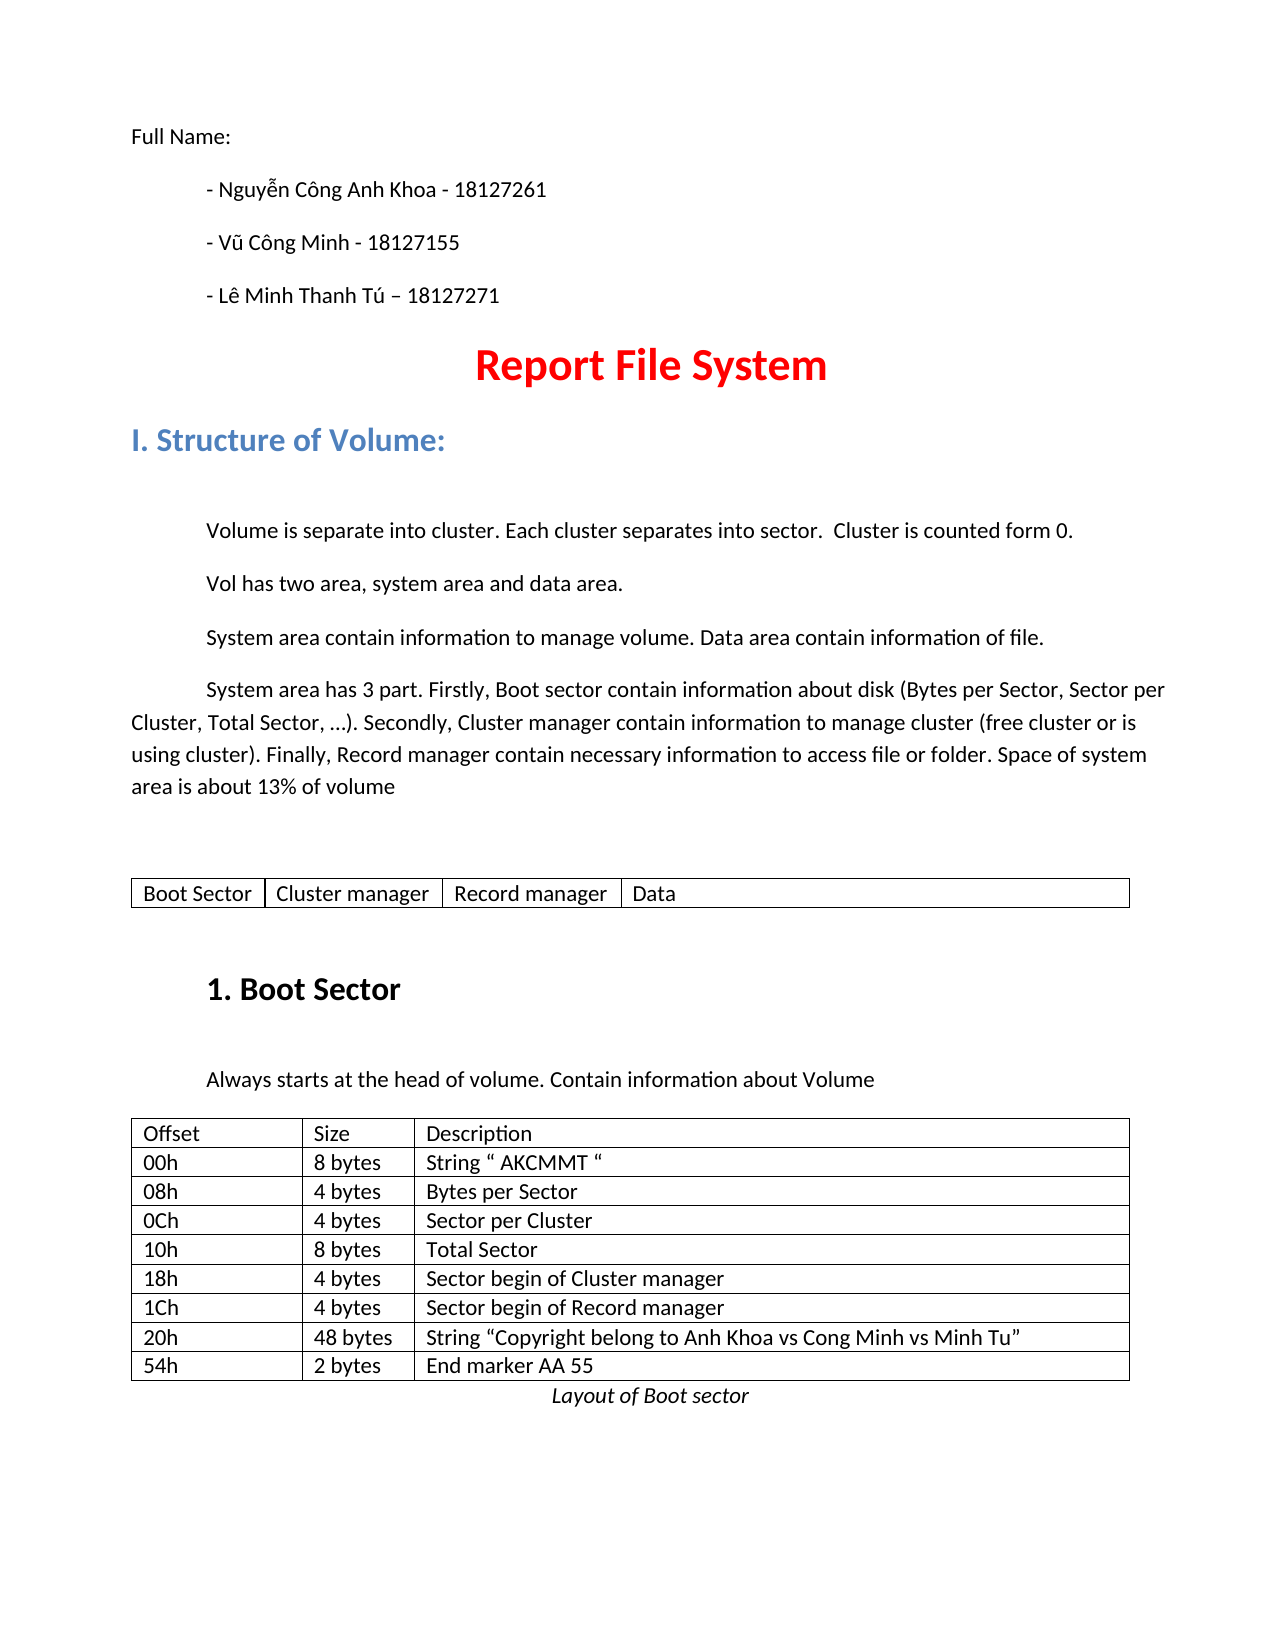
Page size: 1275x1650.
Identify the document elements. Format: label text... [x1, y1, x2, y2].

table_cell 00h [132, 1148, 302, 1176]
table_cell 48 bytes [303, 1323, 414, 1351]
table_cell 4 bytes [303, 1206, 414, 1234]
text Always starts at the head of volume. Contain information about Volume [131, 1065, 1172, 1093]
table_cell 10h [132, 1235, 302, 1263]
text Volume is separate into cluster. Each cluster separates into sector. Cluster is counted form 0. [131, 517, 1172, 544]
table_cell Sector per Cluster [415, 1206, 1129, 1234]
table_cell Sector begin of Record manager [415, 1294, 1129, 1322]
text Full Name: [131, 122, 1172, 150]
table_cell 8 bytes [303, 1148, 414, 1176]
table_cell End marker AA 55 [415, 1352, 1129, 1380]
table_cell 4 bytes [303, 1177, 414, 1205]
table_cell String “ AKCMMT “ [415, 1148, 1129, 1176]
table_cell 0Ch [132, 1206, 302, 1234]
table_cell Sector begin of Cluster manager [415, 1265, 1129, 1292]
subtitle I. Structure of Volume: [131, 419, 1172, 460]
table_header Data [622, 879, 1129, 907]
table_header Size [303, 1119, 414, 1147]
table_cell Total Sector [415, 1235, 1129, 1263]
table_header Boot Sector [132, 879, 264, 907]
table_header Offset [132, 1119, 302, 1147]
table_cell 54h [132, 1352, 302, 1380]
text System area has 3 part. Firstly, Boot sector contain information about disk (Bytes per Sector, Sector per Cluster, Total Sector, …). Secondly, Cluster manager contain information to manage cluster (free cluster or is using cluster). Finally, Record manager contain necessary information to access file or folder. Space of system area is about 13% of volume [131, 676, 1172, 800]
table_header Description [415, 1119, 1129, 1147]
table_cell 1Ch [132, 1294, 302, 1322]
table_header Record manager [443, 879, 621, 907]
table_cell 18h [132, 1265, 302, 1292]
text - Nguyễn Công Anh Khoa - 18127261 [131, 175, 1172, 203]
table_header Cluster manager [266, 879, 442, 907]
table_cell 4 bytes [303, 1265, 414, 1292]
table_cell String “Copyright belong to Anh Khoa vs Cong Minh vs Minh Tu” [415, 1323, 1129, 1351]
text System area contain information to manage volume. Data area contain information of file. [131, 623, 1172, 651]
text Layout of Boot sector [131, 1381, 1172, 1409]
table_cell 8 bytes [303, 1235, 414, 1263]
text - Lê Minh Thanh Tú – 18127271 [131, 281, 1172, 309]
subtitle Report File System [131, 336, 1172, 392]
table_cell 2 bytes [303, 1352, 414, 1380]
text Vol has two area, system area and data area. [131, 569, 1172, 598]
table_cell 08h [132, 1177, 302, 1205]
text - Vũ Công Minh - 18127155 [131, 228, 1172, 256]
table_cell 4 bytes [303, 1294, 414, 1322]
table_cell 20h [132, 1323, 302, 1351]
subtitle Boot Sector [131, 968, 1172, 1008]
table_cell Bytes per Sector [415, 1177, 1129, 1205]
